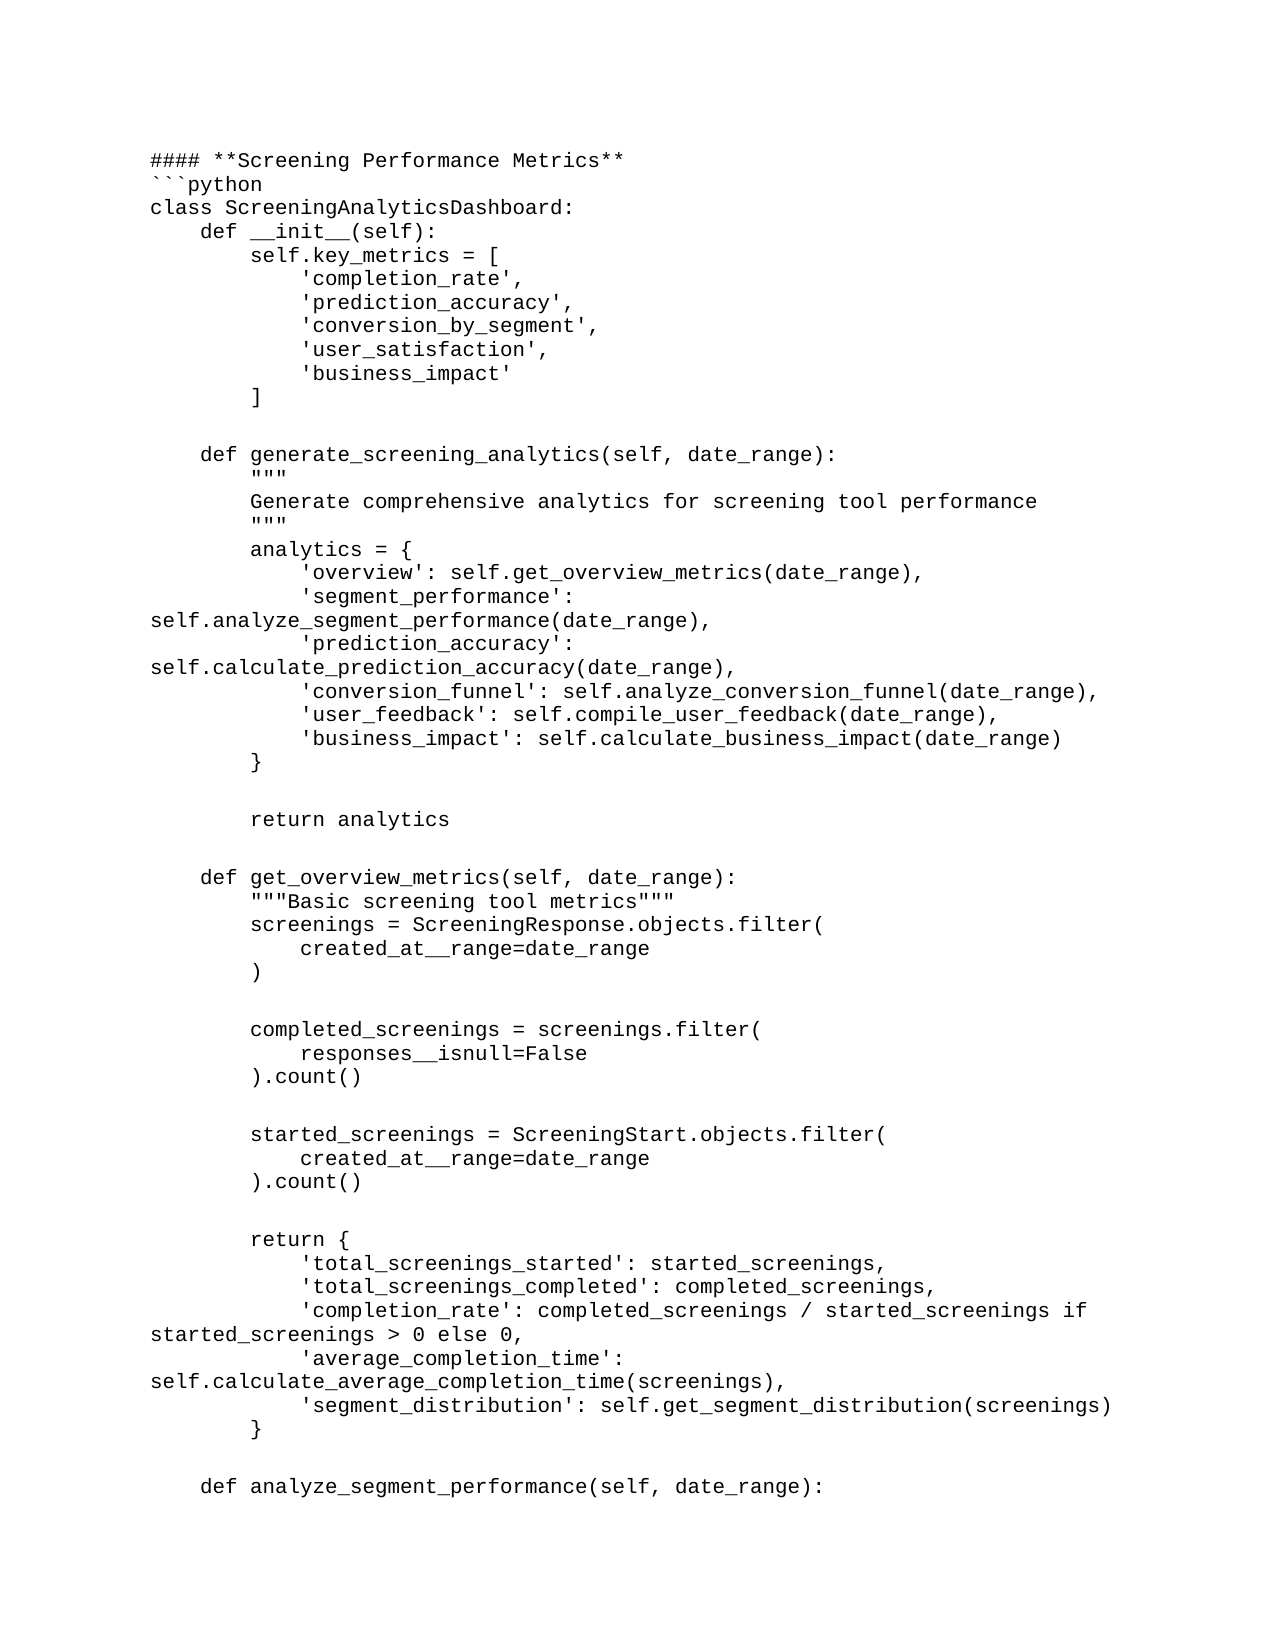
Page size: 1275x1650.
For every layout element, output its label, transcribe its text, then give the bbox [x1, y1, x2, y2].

text """ [150, 515, 1125, 539]
text class ScreeningAnalyticsDashboard: [150, 197, 1125, 221]
text 'segment_distribution': self.get_segment_distribution(screenings) [150, 1395, 1125, 1418]
text self.key_metrics = [ [150, 244, 1125, 268]
text ).count() [150, 1172, 1125, 1195]
text 'user_feedback': self.compile_user_feedback(date_range), [150, 704, 1125, 728]
text 'business_impact' [150, 363, 1125, 386]
text def __init__(self): [150, 221, 1125, 244]
text started_screenings = ScreeningStart.objects.filter( [150, 1124, 1125, 1148]
text 'total_screenings_started': started_screenings, [150, 1253, 1125, 1277]
text 'completion_rate': completed_screenings / started_screenings if started_screenings > 0 else 0, [150, 1300, 1125, 1347]
text 'prediction_accuracy', [150, 292, 1125, 316]
text """ [150, 468, 1125, 491]
text responses__isnull=False [150, 1043, 1125, 1067]
text 'total_screenings_completed': completed_screenings, [150, 1277, 1125, 1300]
text ] [150, 386, 1125, 410]
text return analytics [150, 809, 1125, 833]
text #### **Screening Performance Metrics** [150, 150, 1125, 174]
text 'prediction_accuracy': self.calculate_prediction_accuracy(date_range), [150, 633, 1125, 681]
text ```python [150, 174, 1125, 197]
text 'average_completion_time': self.calculate_average_completion_time(screenings), [150, 1347, 1125, 1395]
text Generate comprehensive analytics for screening tool performance [150, 491, 1125, 515]
text 'conversion_funnel': self.analyze_conversion_funnel(date_range), [150, 681, 1125, 704]
text 'overview': self.get_overview_metrics(date_range), [150, 562, 1125, 586]
text completed_screenings = screenings.filter( [150, 1019, 1125, 1043]
text def generate_screening_analytics(self, date_range): [150, 444, 1125, 468]
text } [150, 752, 1125, 775]
text screenings = ScreeningResponse.objects.filter( [150, 914, 1125, 938]
text def analyze_segment_performance(self, date_range): [150, 1476, 1125, 1500]
text 'user_satisfaction', [150, 339, 1125, 363]
text def get_overview_metrics(self, date_range): [150, 867, 1125, 891]
text 'completion_rate', [150, 268, 1125, 292]
text analytics = { [150, 539, 1125, 562]
text } [150, 1418, 1125, 1442]
text created_at__range=date_range [150, 938, 1125, 962]
text 'conversion_by_segment', [150, 316, 1125, 339]
text return { [150, 1229, 1125, 1253]
text created_at__range=date_range [150, 1148, 1125, 1172]
text 'segment_performance': self.analyze_segment_performance(date_range), [150, 586, 1125, 633]
text """Basic screening tool metrics""" [150, 891, 1125, 914]
text ).count() [150, 1067, 1125, 1090]
text 'business_impact': self.calculate_business_impact(date_range) [150, 728, 1125, 752]
text ) [150, 962, 1125, 985]
